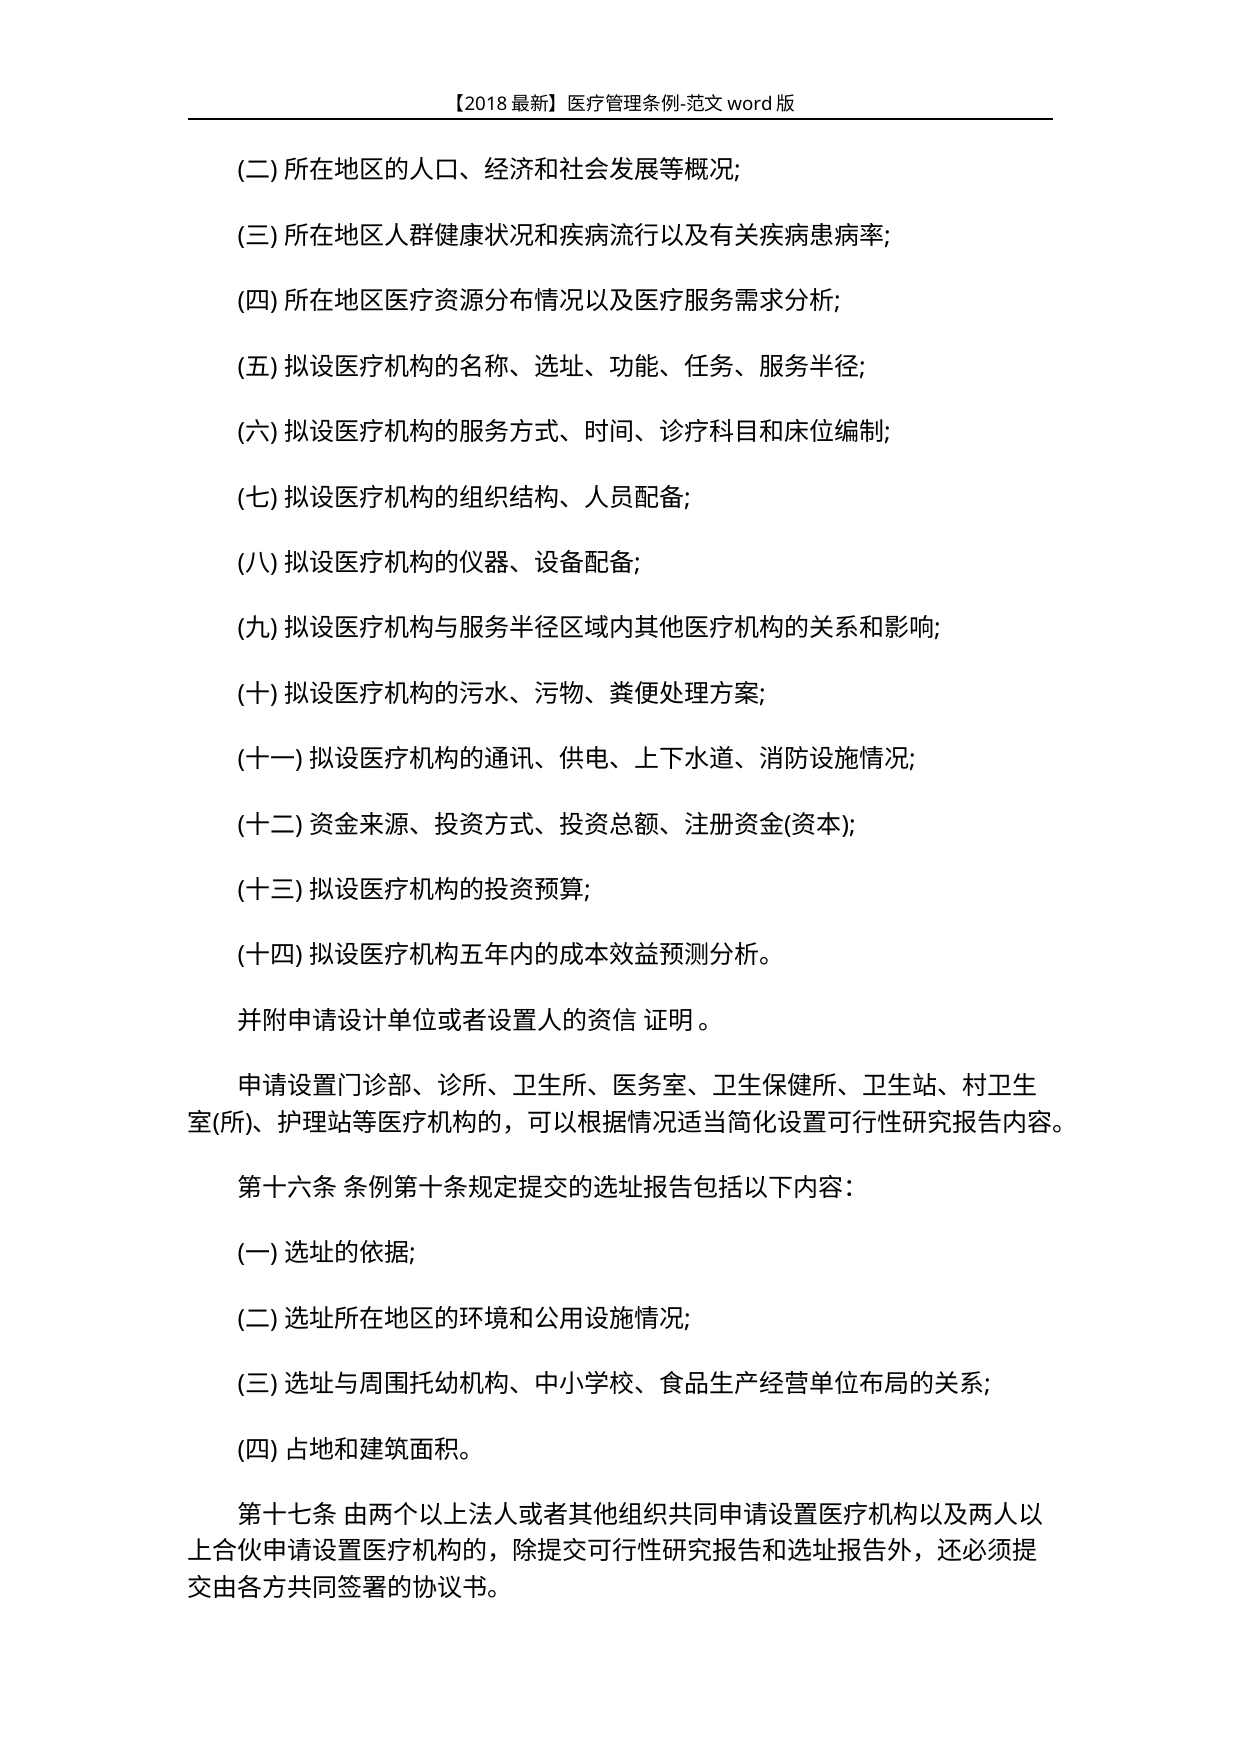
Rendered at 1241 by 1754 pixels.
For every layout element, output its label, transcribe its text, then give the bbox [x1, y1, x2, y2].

text (六) 拟设医疗机构的服务方式、时间、诊疗科目和床位编制; [187, 412, 1053, 448]
text (十三) 拟设医疗机构的投资预算; [187, 869, 1053, 906]
text (十一) 拟设医疗机构的通讯、供电、上下水道、消防设施情况; [187, 739, 1053, 775]
text (四) 所在地区医疗资源分布情况以及医疗服务需求分析; [187, 281, 1053, 317]
text 第十七条 由两个以上法人或者其他组织共同申请设置医疗机构以及两人以上合伙申请设置医疗机构的，除提交可行性研究报告和选址报告外，还必须提交由各方共同签署的协议书。 [187, 1494, 1053, 1603]
text 申请设置门诊部、诊所、卫生所、医务室、卫生保健所、卫生站、村卫生室(所)、护理站等医疗机构的，可以根据情况适当简化设置可行性研究报告内容。 [187, 1066, 1053, 1138]
text (十二) 资金来源、投资方式、投资总额、注册资金(资本); [187, 804, 1053, 840]
text 第十六条 条例第十条规定提交的选址报告包括以下内容： [187, 1167, 1053, 1204]
text (二) 所在地区的人口、经济和社会发展等概况; [187, 150, 1053, 186]
text (一) 选址的依据; [187, 1233, 1053, 1269]
text (九) 拟设医疗机构与服务半径区域内其他医疗机构的关系和影响; [187, 608, 1053, 644]
text (四) 占地和建筑面积。 [187, 1429, 1053, 1465]
text (三) 所在地区人群健康状况和疾病流行以及有关疾病患病率; [187, 215, 1053, 252]
text (十) 拟设医疗机构的污水、污物、粪便处理方案; [187, 673, 1053, 709]
text (十四) 拟设医疗机构五年内的成本效益预测分析。 [187, 935, 1053, 971]
text (七) 拟设医疗机构的组织结构、人员配备; [187, 477, 1053, 513]
text (八) 拟设医疗机构的仪器、设备配备; [187, 542, 1053, 579]
text (三) 选址与周围托幼机构、中小学校、食品生产经营单位布局的关系; [187, 1364, 1053, 1400]
text (二) 选址所在地区的环境和公用设施情况; [187, 1298, 1053, 1334]
text 并附申请设计单位或者设置人的资信 证明 。 [187, 1000, 1053, 1037]
text (五) 拟设医疗机构的名称、选址、功能、任务、服务半径; [187, 346, 1053, 382]
